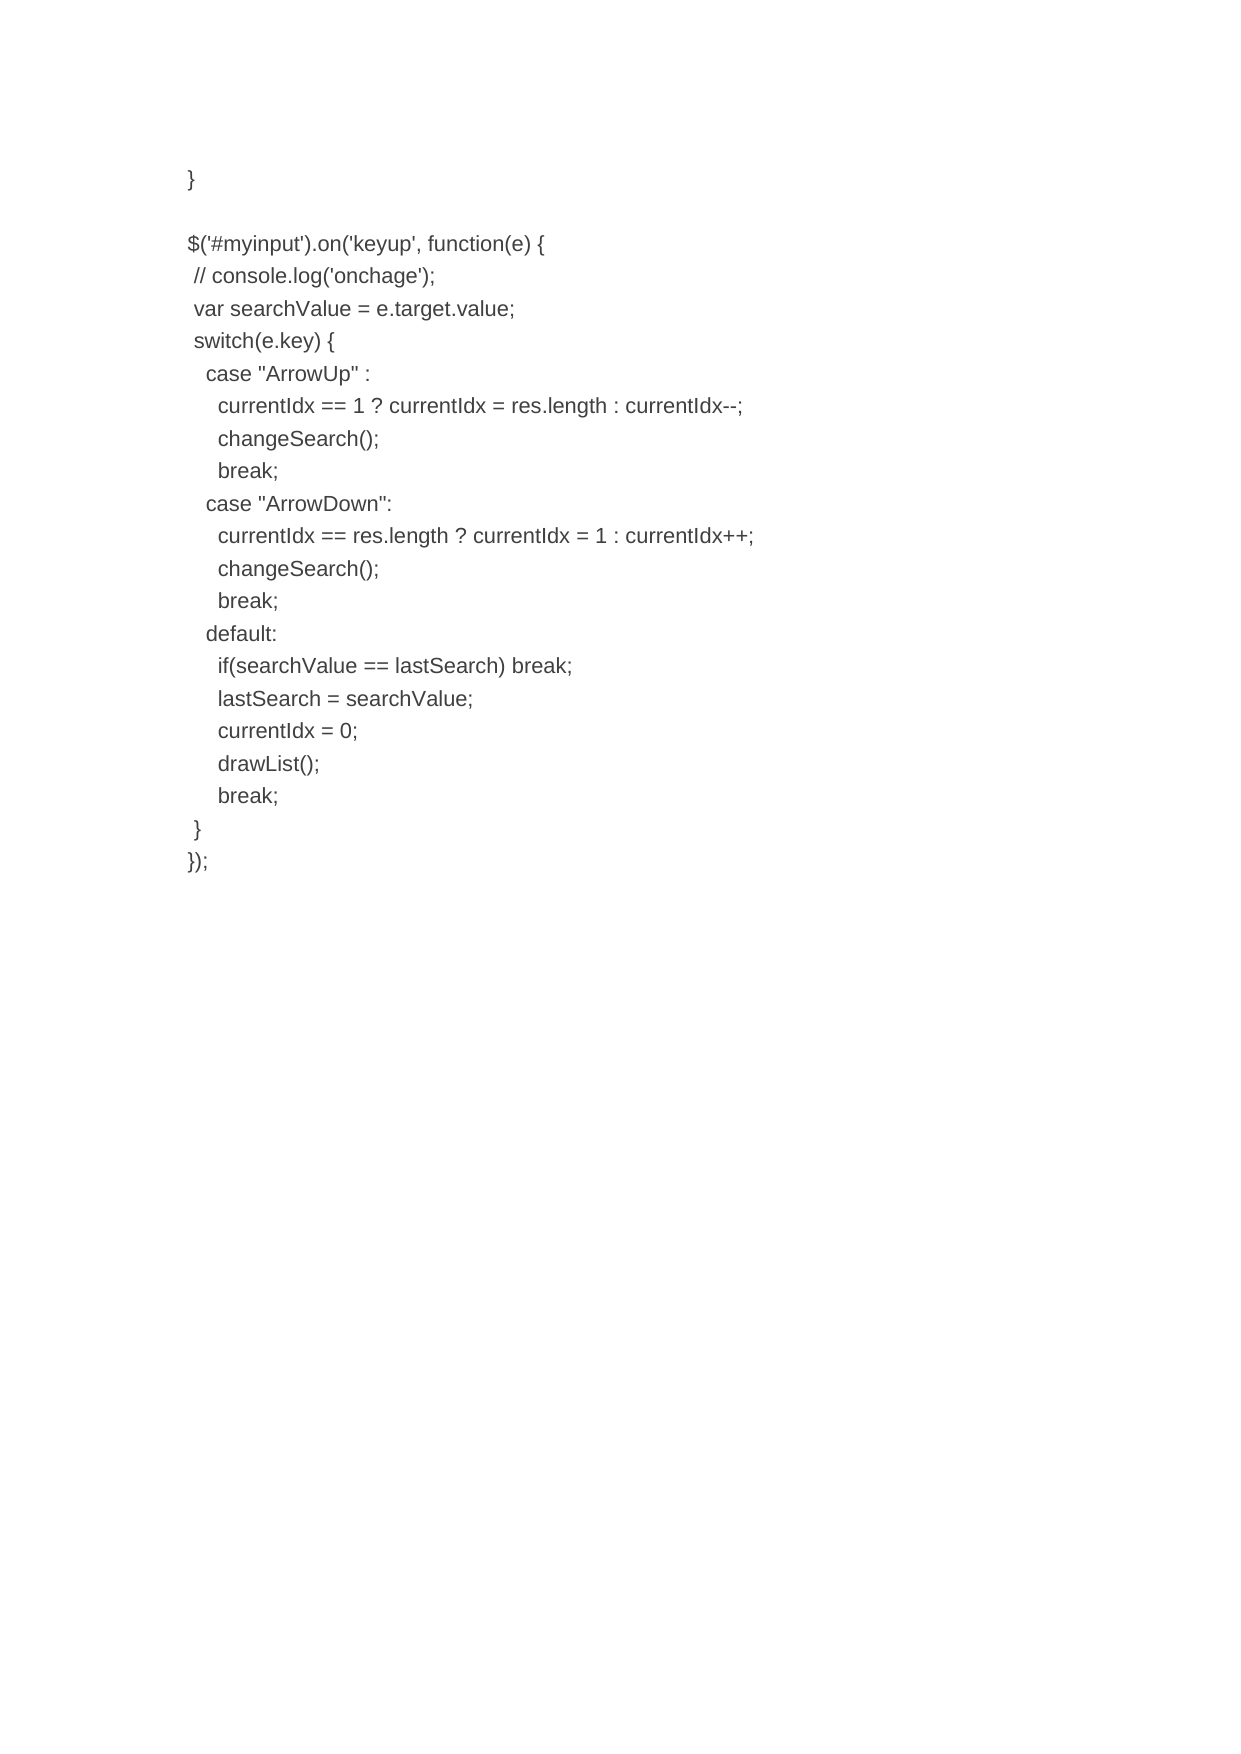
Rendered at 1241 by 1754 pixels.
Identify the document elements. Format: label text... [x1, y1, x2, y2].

text changeSearch(); [187, 552, 1053, 584]
text case "ArrowDown": [187, 487, 1053, 519]
text } [187, 812, 1053, 844]
text } [187, 162, 1053, 194]
text break; [187, 584, 1053, 617]
text drawList(); [187, 747, 1053, 779]
text lastSearch = searchValue; [187, 682, 1053, 714]
text break; [187, 779, 1053, 812]
text switch(e.key) { [187, 324, 1053, 357]
text changeSearch(); [187, 422, 1053, 454]
text case "ArrowUp" : [187, 357, 1053, 389]
text currentIdx = 0; [187, 714, 1053, 747]
text if(searchValue == lastSearch) break; [187, 649, 1053, 682]
text currentIdx == 1 ? currentIdx = res.length : currentIdx--; [187, 389, 1053, 422]
text default: [187, 617, 1053, 649]
text var searchValue = e.target.value; [187, 292, 1053, 324]
text }); [187, 844, 1053, 877]
text currentIdx == res.length ? currentIdx = 1 : currentIdx++; [187, 519, 1053, 552]
text // console.log('onchage'); [187, 259, 1053, 292]
text break; [187, 454, 1053, 487]
text $('#myinput').on('keyup', function(e) { [187, 227, 1053, 259]
